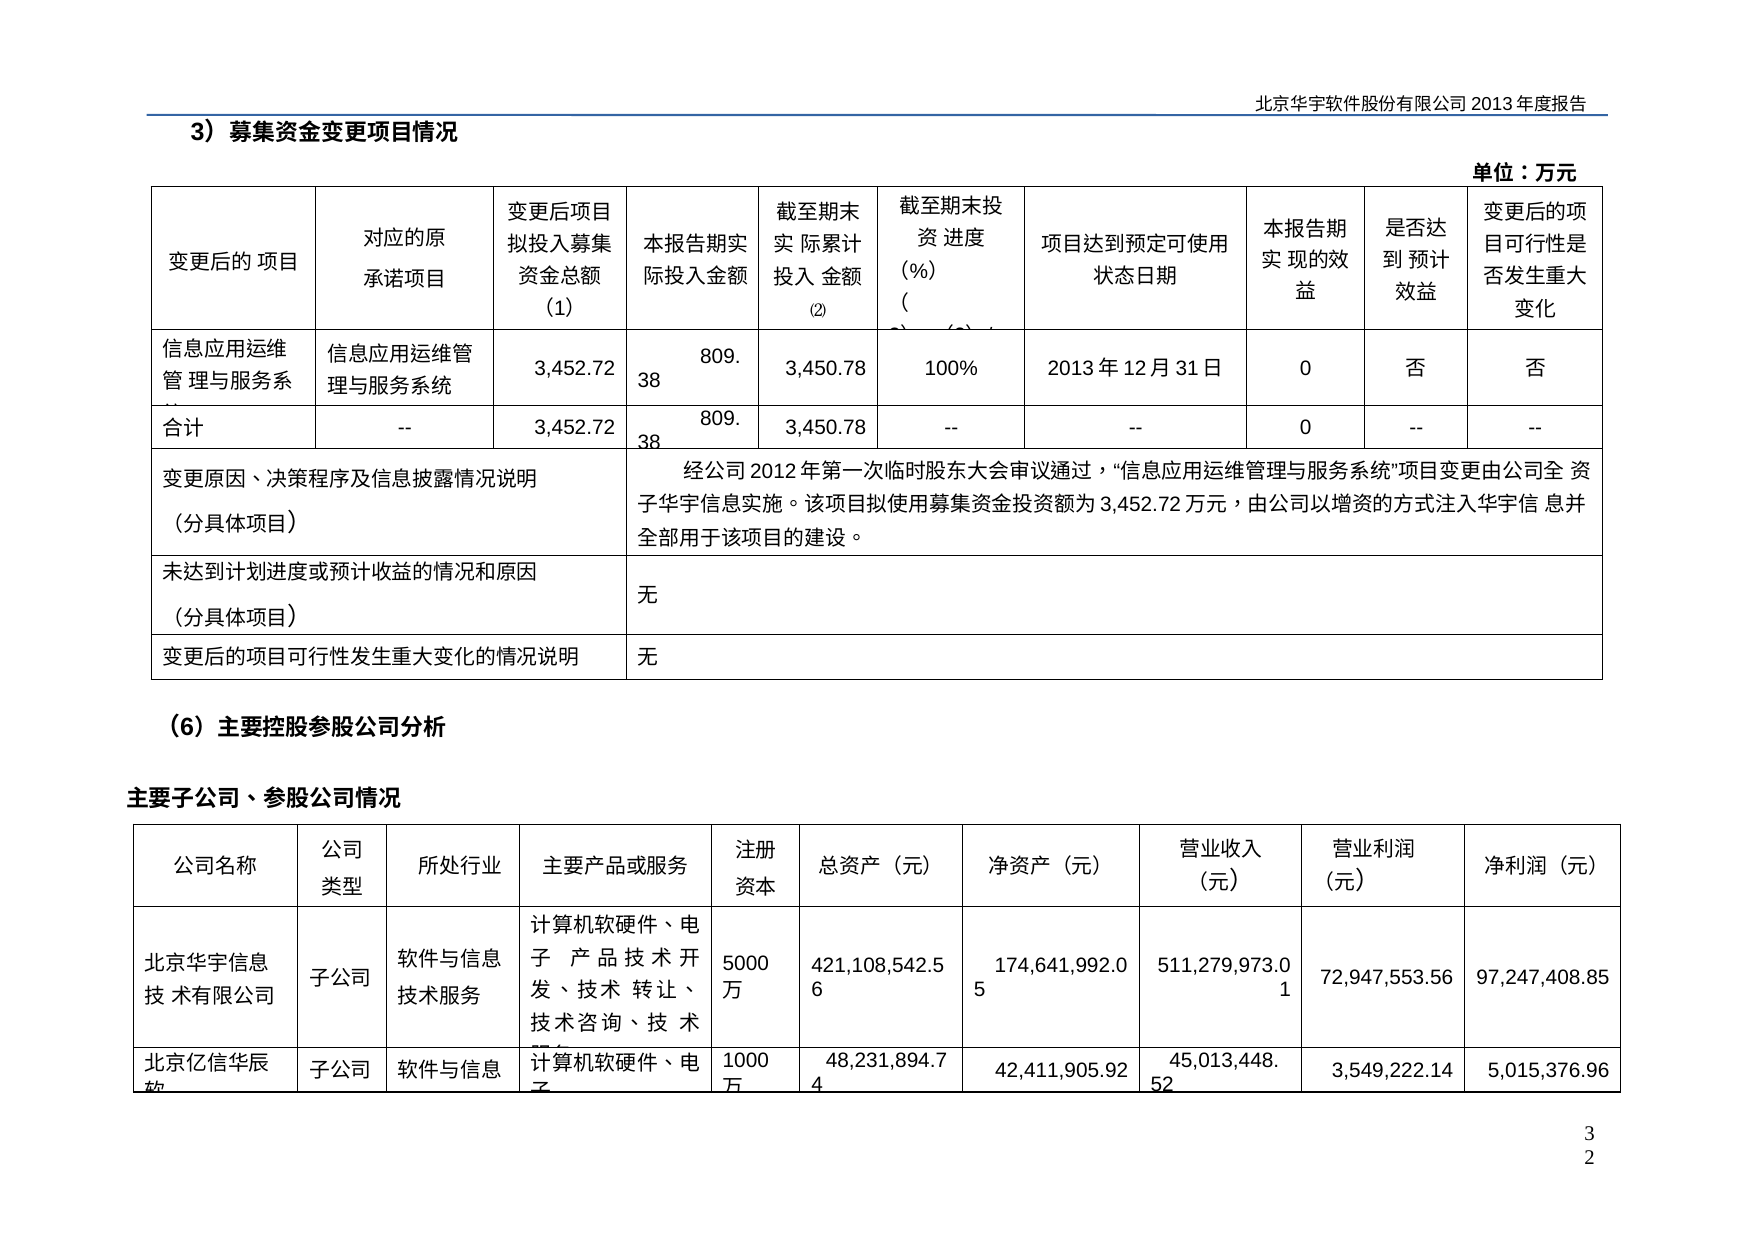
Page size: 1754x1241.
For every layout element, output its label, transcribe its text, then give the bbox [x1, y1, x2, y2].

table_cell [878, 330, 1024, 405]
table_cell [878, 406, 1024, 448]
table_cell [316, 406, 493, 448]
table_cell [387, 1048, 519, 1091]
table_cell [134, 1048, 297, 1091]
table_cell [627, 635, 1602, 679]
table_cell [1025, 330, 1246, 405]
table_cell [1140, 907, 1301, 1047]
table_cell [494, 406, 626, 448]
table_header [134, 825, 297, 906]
text 单位：万元 [1473, 158, 1628, 186]
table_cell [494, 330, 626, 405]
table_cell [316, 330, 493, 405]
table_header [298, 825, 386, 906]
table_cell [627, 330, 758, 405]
text 主要子公司、参股公司情况 [126, 782, 1628, 813]
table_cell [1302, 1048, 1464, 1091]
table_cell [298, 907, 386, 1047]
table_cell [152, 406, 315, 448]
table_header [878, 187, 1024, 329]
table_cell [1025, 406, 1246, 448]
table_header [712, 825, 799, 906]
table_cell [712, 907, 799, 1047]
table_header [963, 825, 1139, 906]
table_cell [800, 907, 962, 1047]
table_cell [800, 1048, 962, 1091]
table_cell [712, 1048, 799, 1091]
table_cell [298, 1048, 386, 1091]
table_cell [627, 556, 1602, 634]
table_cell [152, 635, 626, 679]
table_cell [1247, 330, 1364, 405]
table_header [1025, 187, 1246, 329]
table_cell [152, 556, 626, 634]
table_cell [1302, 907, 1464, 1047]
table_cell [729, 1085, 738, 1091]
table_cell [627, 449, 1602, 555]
text （6）主要控股参股公司分析 [126, 711, 1628, 742]
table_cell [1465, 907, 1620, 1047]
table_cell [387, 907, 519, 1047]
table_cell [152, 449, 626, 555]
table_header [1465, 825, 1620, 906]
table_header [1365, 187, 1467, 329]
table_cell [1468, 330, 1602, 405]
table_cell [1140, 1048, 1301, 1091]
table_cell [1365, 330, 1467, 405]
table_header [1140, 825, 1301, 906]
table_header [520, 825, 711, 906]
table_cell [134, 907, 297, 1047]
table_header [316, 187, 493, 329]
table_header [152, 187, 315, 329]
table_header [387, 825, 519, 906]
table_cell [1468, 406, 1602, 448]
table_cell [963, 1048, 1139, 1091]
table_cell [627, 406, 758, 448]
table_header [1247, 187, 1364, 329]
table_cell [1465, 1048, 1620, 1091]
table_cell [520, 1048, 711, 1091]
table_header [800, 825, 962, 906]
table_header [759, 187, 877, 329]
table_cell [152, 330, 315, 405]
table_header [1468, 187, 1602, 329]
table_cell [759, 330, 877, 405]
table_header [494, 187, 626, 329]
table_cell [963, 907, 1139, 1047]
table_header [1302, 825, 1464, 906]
text 3）募集资金变更项目情况 [126, 116, 1628, 147]
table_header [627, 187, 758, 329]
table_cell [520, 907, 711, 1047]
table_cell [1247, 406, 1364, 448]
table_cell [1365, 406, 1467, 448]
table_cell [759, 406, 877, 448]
